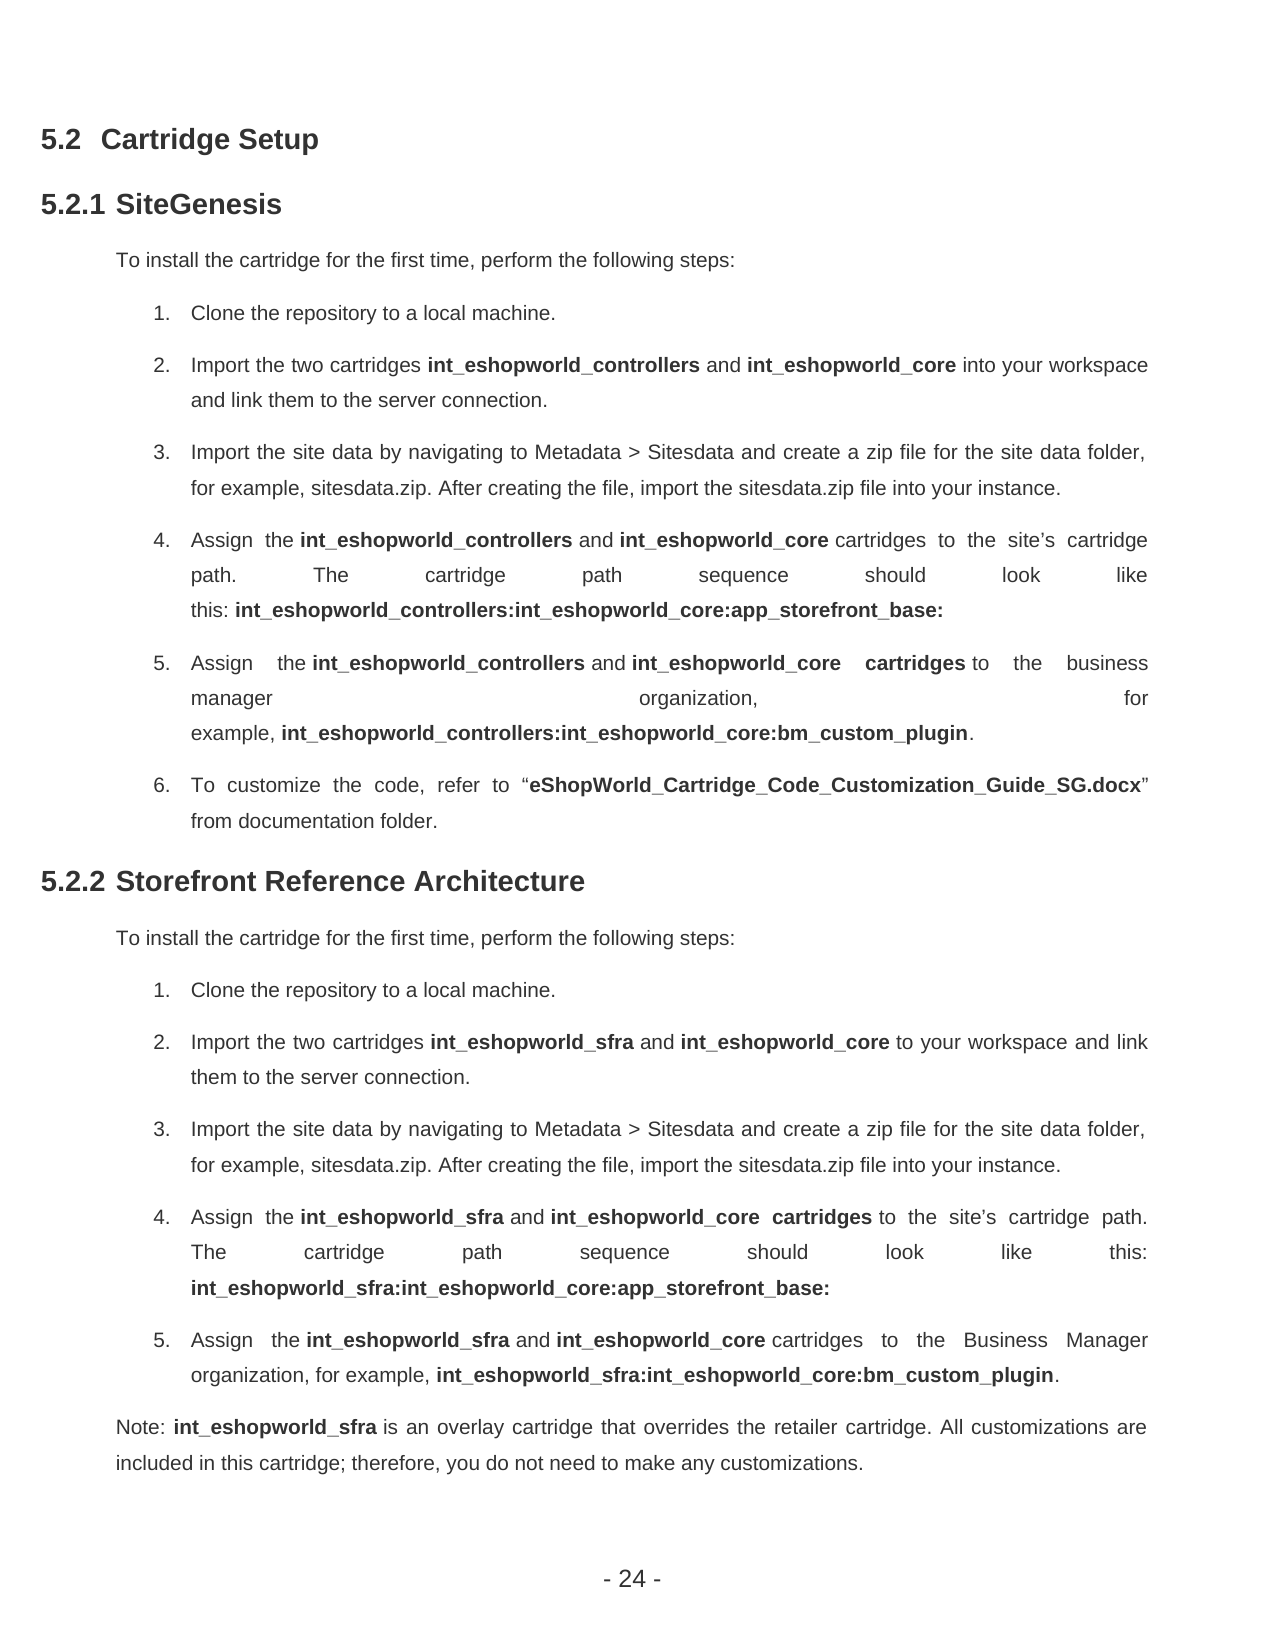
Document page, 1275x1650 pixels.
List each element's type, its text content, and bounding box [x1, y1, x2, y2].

list Import the two cartridges int_eshopworld_controllers and int_eshopworld_core into your workspace and link them to the server connection. [153, 341, 1148, 412]
text Note: int_eshopworld_sfra is an overlay cartridge that overrides the retailer cartridge. All customizations are included in this cartridge; therefore, you do not need to make any customizations. [116, 1404, 1148, 1474]
list Import the two cartridges int_eshopworld_sfra and int_eshopworld_core to your workspace and link them to the server connection. [153, 1018, 1148, 1089]
text Storefront Reference Architecture [41, 864, 1148, 897]
text To install the cartridge for the first time, perform the following steps: [116, 237, 1148, 272]
list Clone the repository to a local machine. [153, 966, 1148, 1002]
list Assign the int_eshopworld_sfra and int_eshopworld_core cartridges to the site’s cartridge path. The cartridge path sequence should look like this: int_eshopworld_sfra:int_eshopworld_core:app_storefront_base: [153, 1193, 1148, 1299]
text Cartridge Setup [41, 122, 1148, 155]
list Clone the repository to a local machine. [153, 289, 1148, 324]
list Assign the int_eshopworld_controllers and int_eshopworld_core cartridges to the site’s cartridge path. The cartridge path sequence should look like this: int_eshopworld_controllers:int_eshopworld_core:app_storefront_base: [153, 516, 1148, 622]
text SiteGenesis [41, 187, 1148, 220]
list Assign the int_eshopworld_sfra and int_eshopworld_core cartridges to the Business Manager organization, for example, int_eshopworld_sfra:int_eshopworld_core:bm_custom_plugin. [153, 1316, 1148, 1387]
list To customize the code, refer to “eShopWorld_Cartridge_Code_Customization_Guide_SG.docx” from documentation folder. [153, 762, 1148, 833]
list Assign the int_eshopworld_controllers and int_eshopworld_core cartridges to the business manager organization, for example, int_eshopworld_controllers:int_eshopworld_core:bm_custom_plugin. [153, 639, 1148, 745]
text To install the cartridge for the first time, perform the following steps: [116, 914, 1148, 949]
